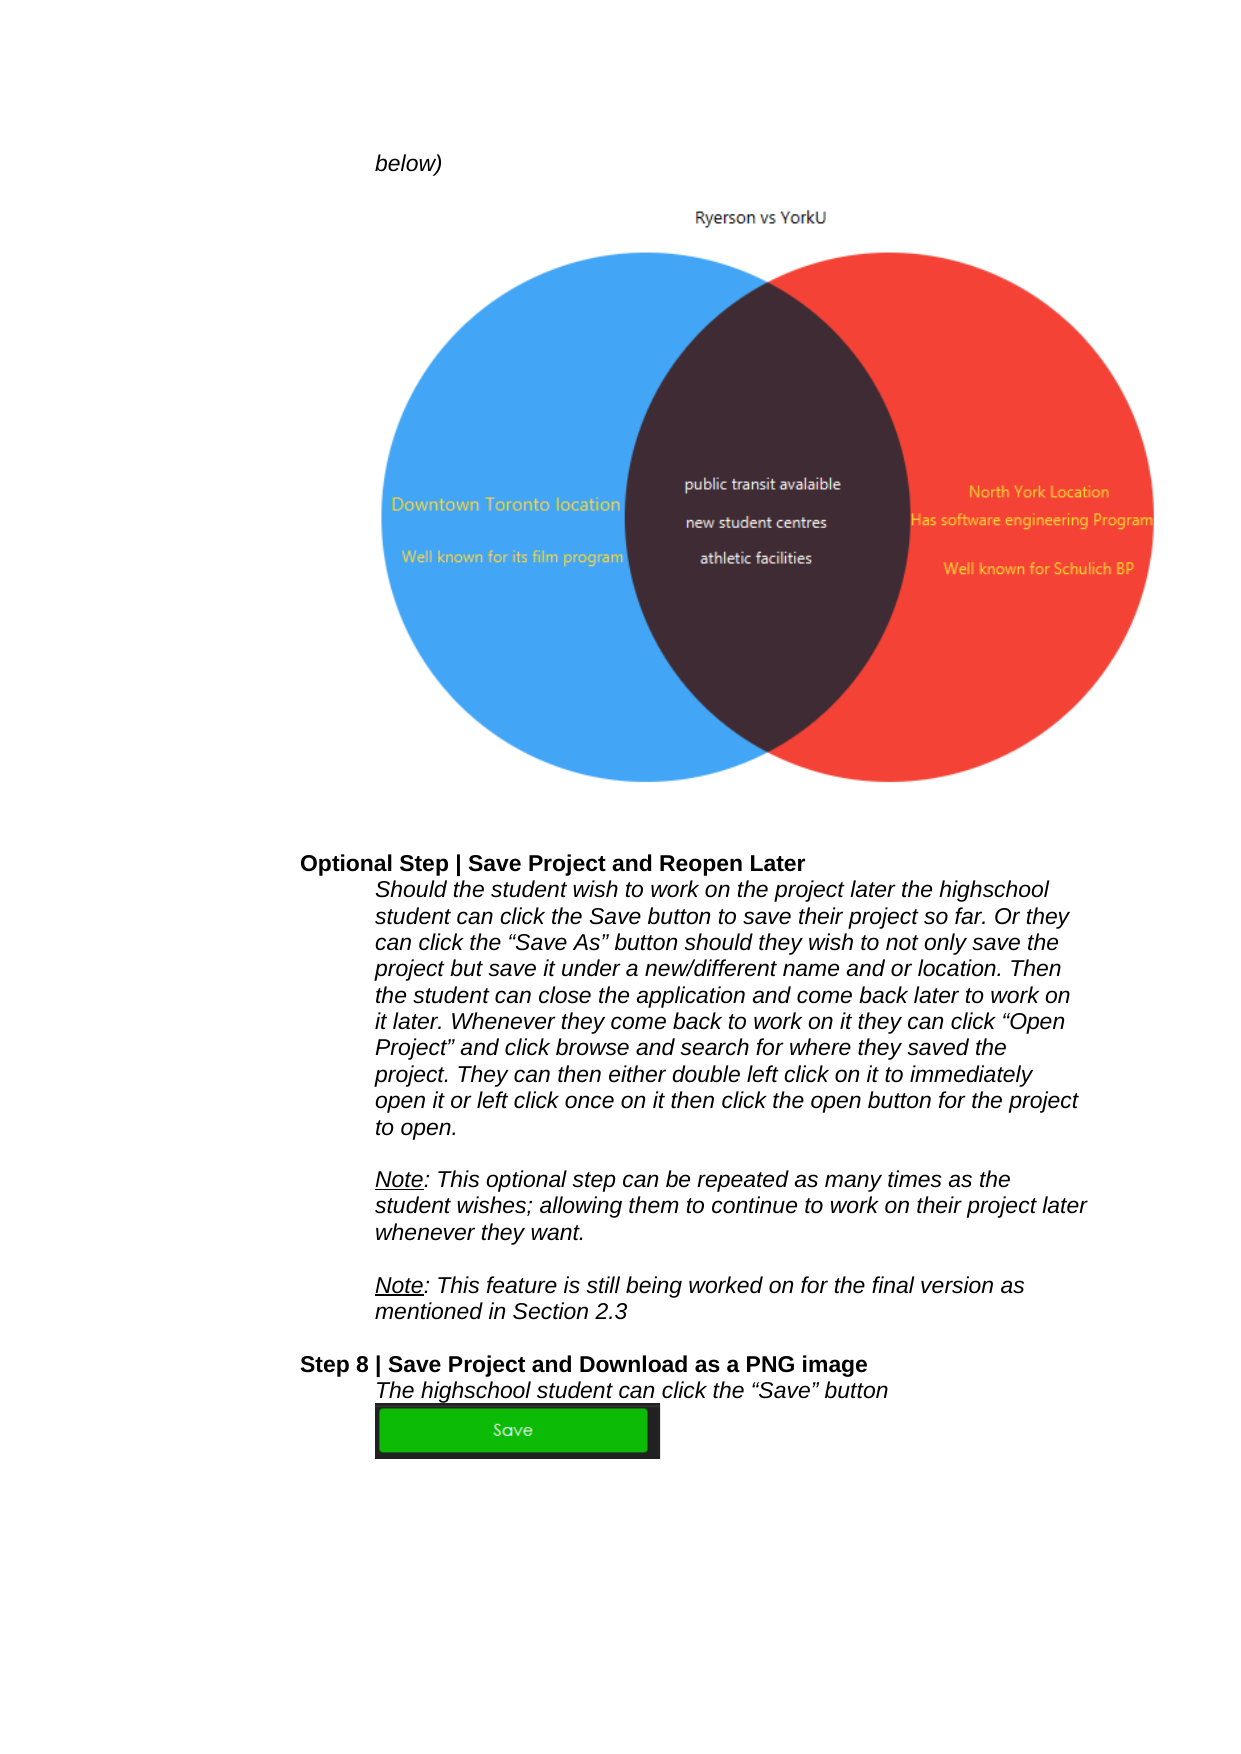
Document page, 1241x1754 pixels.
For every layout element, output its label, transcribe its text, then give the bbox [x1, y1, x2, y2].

picture [375, 1403, 661, 1459]
picture [375, 176, 1195, 798]
text Optional Step | Save Project and Reopen Later [300, 850, 1090, 876]
text Note: This optional step can be repeated as many times as the student wishes; allowing them to continue to work on their project later whenever they want. [375, 1166, 1090, 1245]
text Note: This feature is still being worked on for the final version as mentioned in Section 2.3 [375, 1272, 1090, 1324]
text Step 8 | Save Project and Download as a PNG image [300, 1351, 1090, 1377]
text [375, 150, 1090, 176]
text Should the student wish to work on the project later the highschool student can click the Save button to save their project so far. Or they can click the “Save As” button should they wish to not only save the project but save it under a new/different name and or location. Then the student can close the application and come back later to work on it later. Whenever they come back to work on it they can click “Open Project” and click browse and search for where they saved the project. They can then either double left click on it to immediately open it or left click once on it then click the open button for the project to open. [375, 876, 1090, 1140]
